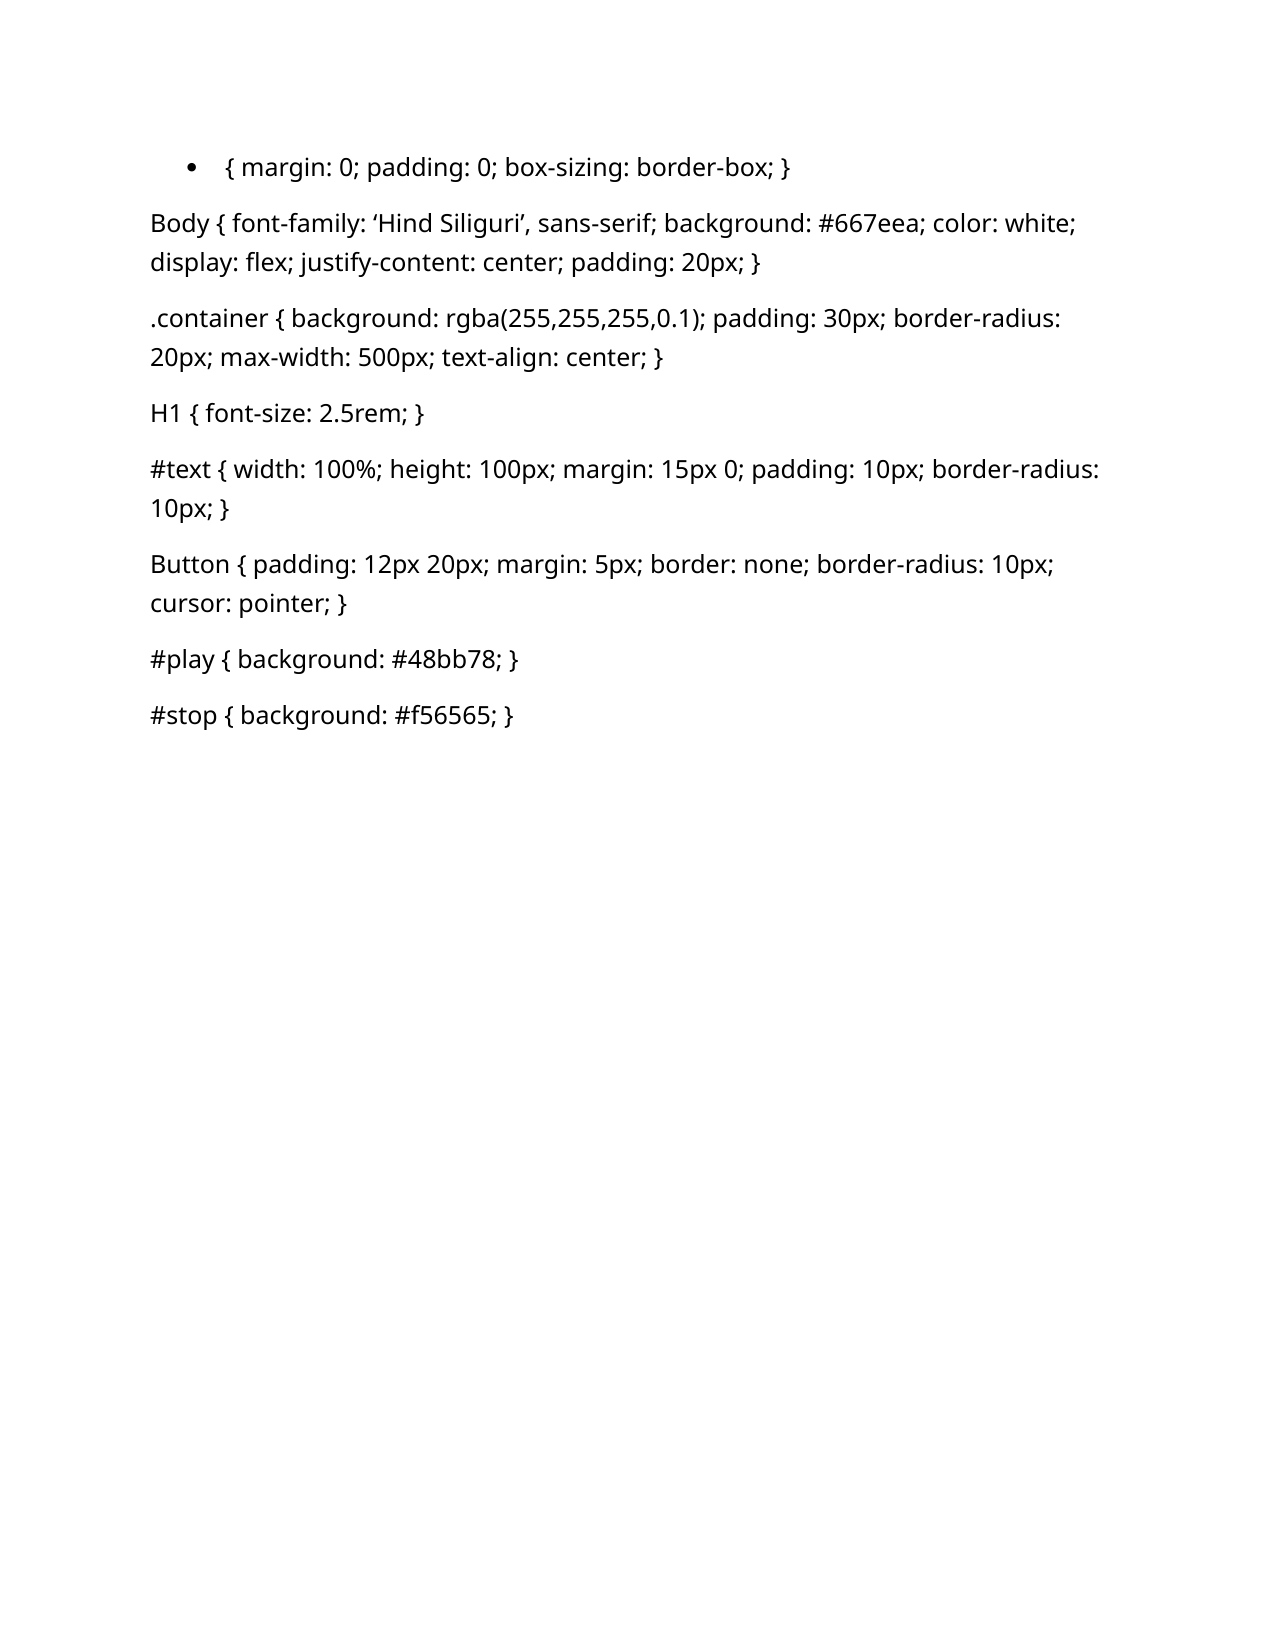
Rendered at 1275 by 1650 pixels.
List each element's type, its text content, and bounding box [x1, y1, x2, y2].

text #stop { background: #f56565; } [150, 697, 1125, 732]
list { margin: 0; padding: 0; box-sizing: border-box; } [187, 150, 1125, 184]
text #text { width: 100%; height: 100px; margin: 15px 0; padding: 10px; border-radius: 10px; } [150, 452, 1125, 525]
text H1 { font-size: 2.5rem; } [150, 396, 1125, 430]
text .container { background: rgba(255,255,255,0.1); padding: 30px; border-radius: 20px; max-width: 500px; text-align: center; } [150, 301, 1125, 374]
text #play { background: #48bb78; } [150, 642, 1125, 676]
text Body { font-family: ‘Hind Siliguri’, sans-serif; background: #667eea; color: white; display: flex; justify-content: center; padding: 20px; } [150, 206, 1125, 279]
text Button { padding: 12px 20px; margin: 5px; border: none; border-radius: 10px; cursor: pointer; } [150, 547, 1125, 620]
